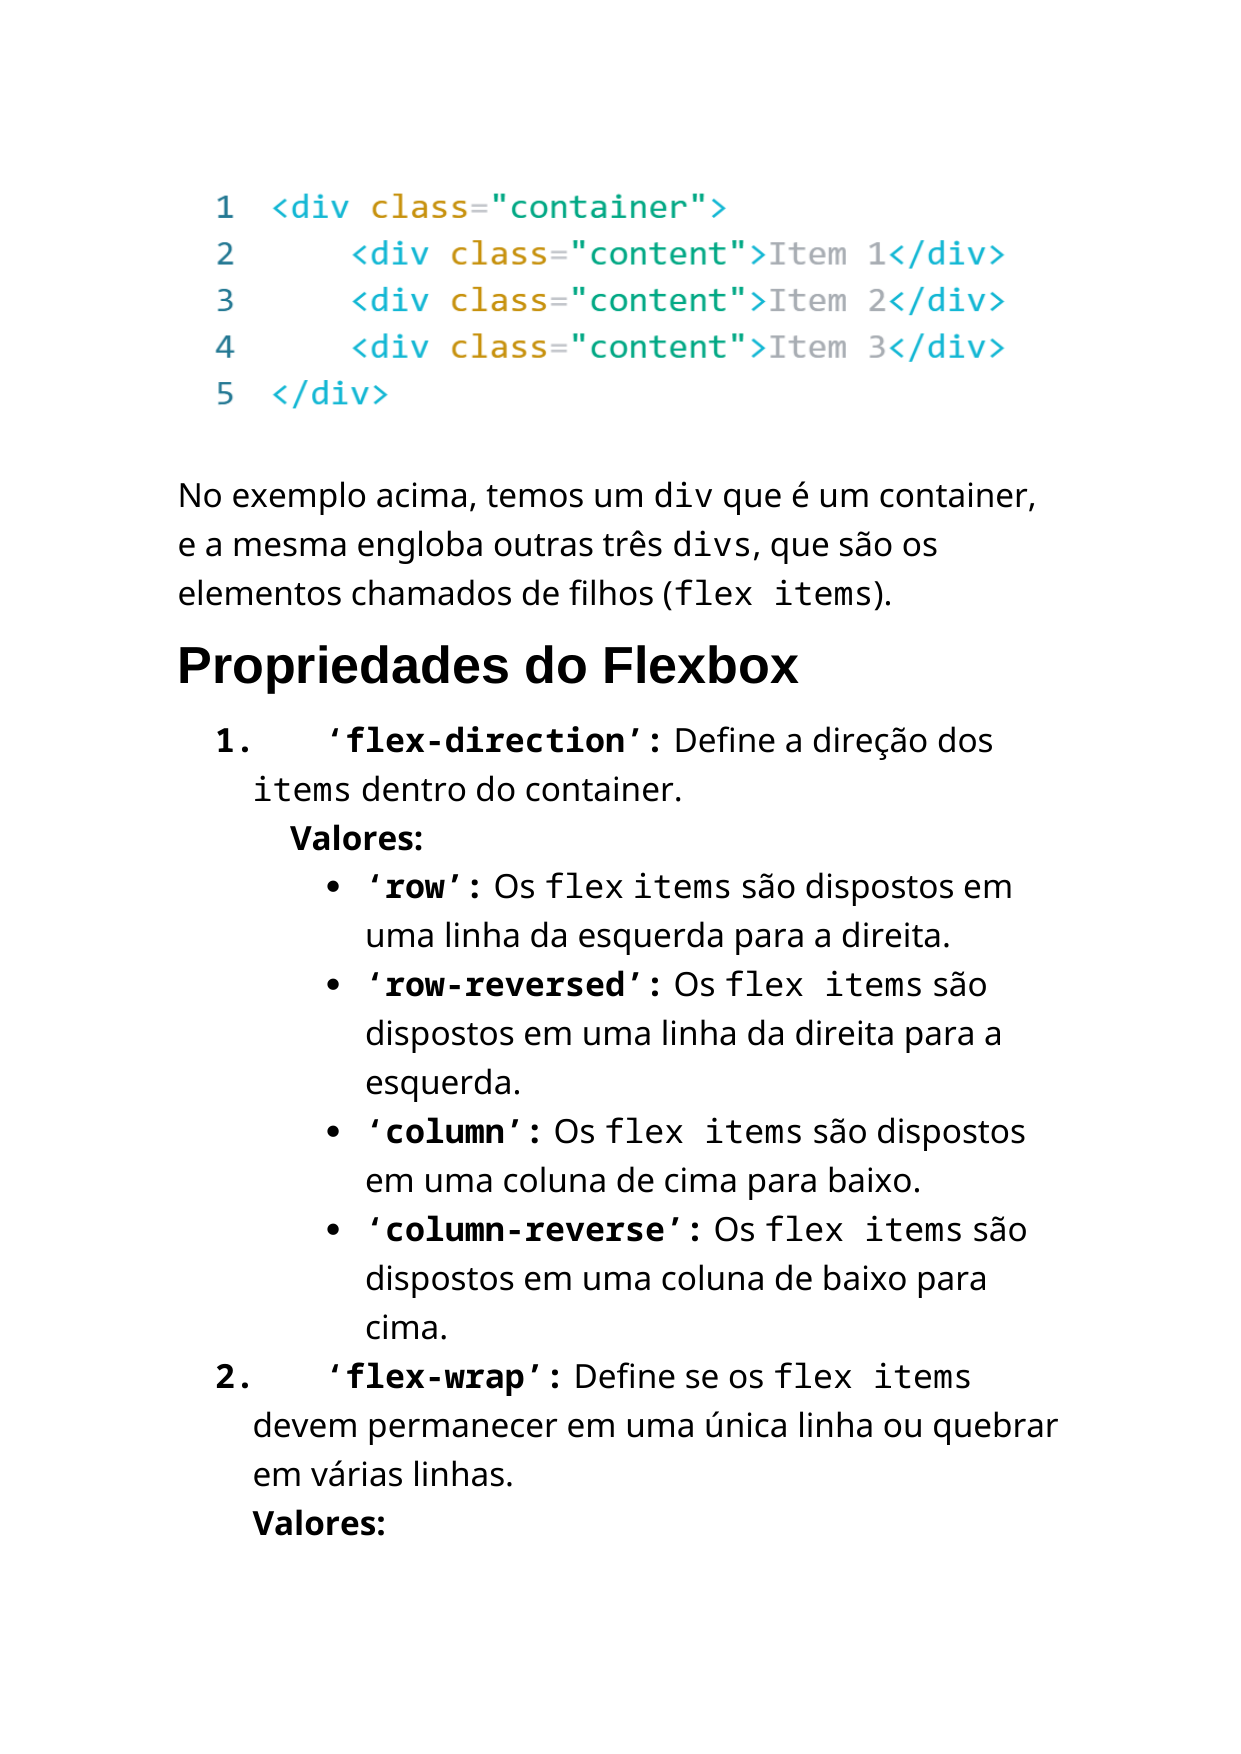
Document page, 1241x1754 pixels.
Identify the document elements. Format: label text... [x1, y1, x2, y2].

list ‘flex-direction’: Define a direção dos items dentro do container. [215, 716, 1063, 811]
list ‘column-reverse’: Os flex items são dispostos em uma coluna de baixo para cima. [327, 1206, 1063, 1349]
list ‘flex-wrap’: Define se os flex items devem permanecer em uma única linha ou quebrar em várias linhas. [215, 1353, 1063, 1496]
list ‘column’: Os flex items são dispostos em uma coluna de cima para baixo. [327, 1108, 1063, 1202]
list Valores: [290, 814, 1063, 860]
text No exemplo acima, temos um div que é um container, e a mesma engloba outras três divs, que são os elementos chamados de filhos (flex items). [177, 471, 1063, 615]
picture [177, 147, 1063, 453]
text Propriedades do Flexbox [177, 635, 1063, 695]
list ‘row’: Os flex items são dispostos em uma linha da esquerda para a direita. [327, 863, 1063, 958]
list ‘row-reversed’: Os flex items são dispostos em uma linha da direita para a esquerda. [327, 961, 1063, 1104]
list Valores: [252, 1500, 1063, 1545]
